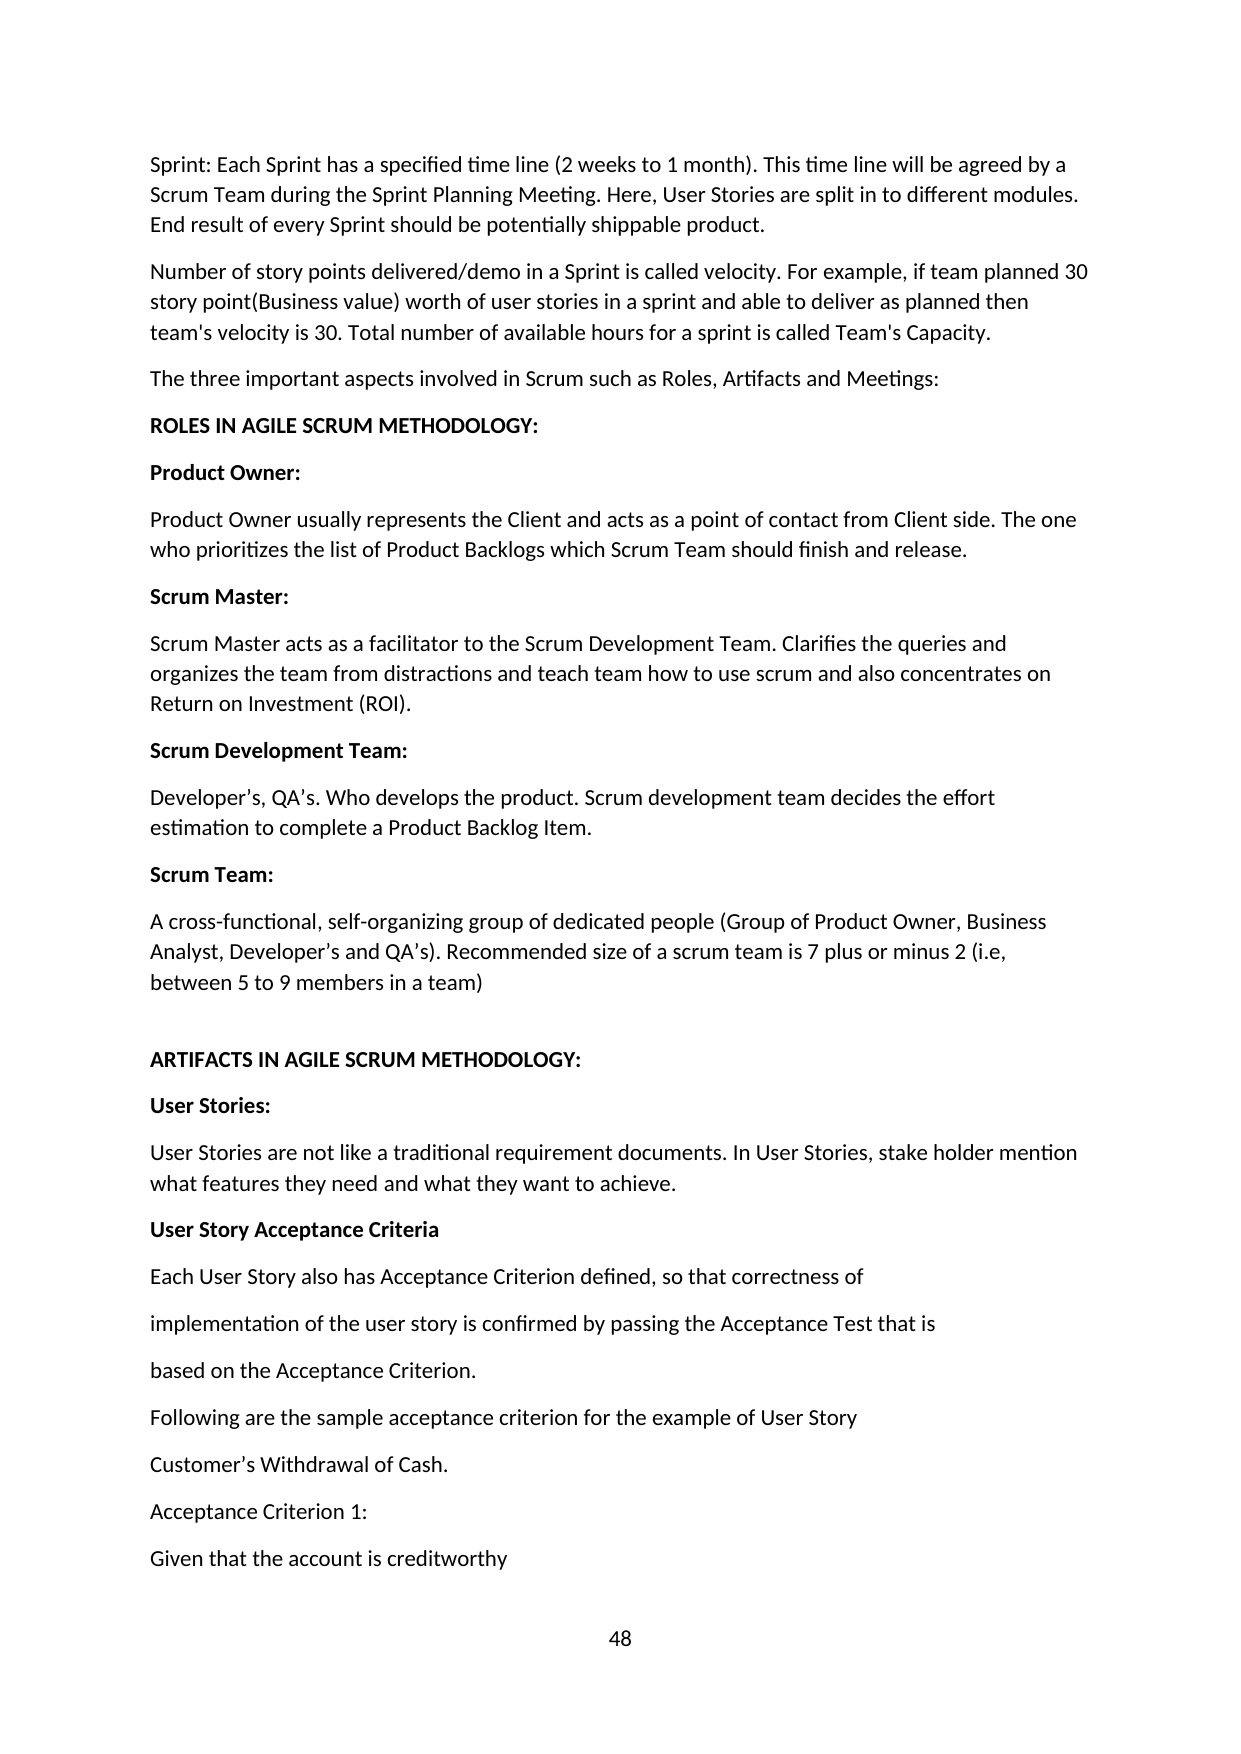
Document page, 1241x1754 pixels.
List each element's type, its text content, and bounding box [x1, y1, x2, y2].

text Number of story points delivered/demo in a Sprint is called velocity. For example, if team planned 30 story point(Business value) worth of user stories in a sprint and able to deliver as planned then team's velocity is 30. Total number of available hours for a sprint is called Team's Capacity. [150, 257, 1090, 346]
text Following are the sample acceptance criterion for the example of User Story [150, 1403, 1090, 1431]
text Given that the account is creditworthy [150, 1544, 1090, 1572]
text Scrum Development Team: [150, 736, 1090, 764]
text Acceptance Criterion 1: [150, 1497, 1090, 1525]
text ARTIFACTS IN AGILE SCRUM METHODOLOGY: [150, 1014, 1090, 1073]
text Customer’s Withdrawal of Cash. [150, 1450, 1090, 1478]
text Sprint: Each Sprint has a specified time line (2 weeks to 1 month). This time line will be agreed by a Scrum Team during the Sprint Planning Meeting. Here, User Stories are split in to different modules. End result of every Sprint should be potentially shippable product. [150, 150, 1090, 238]
text The three important aspects involved in Scrum such as Roles, Artifacts and Meetings: [150, 364, 1090, 393]
text Scrum Master acts as a facilitator to the Scrum Development Team. Clarifies the queries and organizes the team from distractions and teach team how to use scrum and also concentrates on Return on Investment (ROI). [150, 629, 1090, 718]
text User Story Acceptance Criteria [150, 1216, 1090, 1244]
text Developer’s, QA’s. Who develops the product. Scrum development team decides the effort estimation to complete a Product Backlog Item. [150, 783, 1090, 842]
text Each User Story also has Acceptance Criterion defined, so that correctness of [150, 1262, 1090, 1291]
text implementation of the user story is confirmed by passing the Acceptance Test that is [150, 1309, 1090, 1337]
text User Stories are not like a traditional requirement documents. In User Stories, stake holder mention what features they need and what they want to achieve. [150, 1138, 1090, 1197]
text based on the Acceptance Criterion. [150, 1356, 1090, 1384]
text Scrum Team: [150, 860, 1090, 888]
text Product Owner: [150, 458, 1090, 486]
text Product Owner usually represents the Client and acts as a point of contact from Client side. The one who prioritizes the list of Product Backlogs which Scrum Team should finish and release. [150, 505, 1090, 563]
text Scrum Master: [150, 582, 1090, 610]
text ROLES IN AGILE SCRUM METHODOLOGY: [150, 411, 1090, 439]
text User Stories: [150, 1092, 1090, 1120]
text A cross-functional, self-organizing group of dedicated people (Group of Product Owner, Business Analyst, Developer’s and QA’s). Recommended size of a scrum team is 7 plus or minus 2 (i.e, between 5 to 9 members in a team) [150, 907, 1090, 996]
